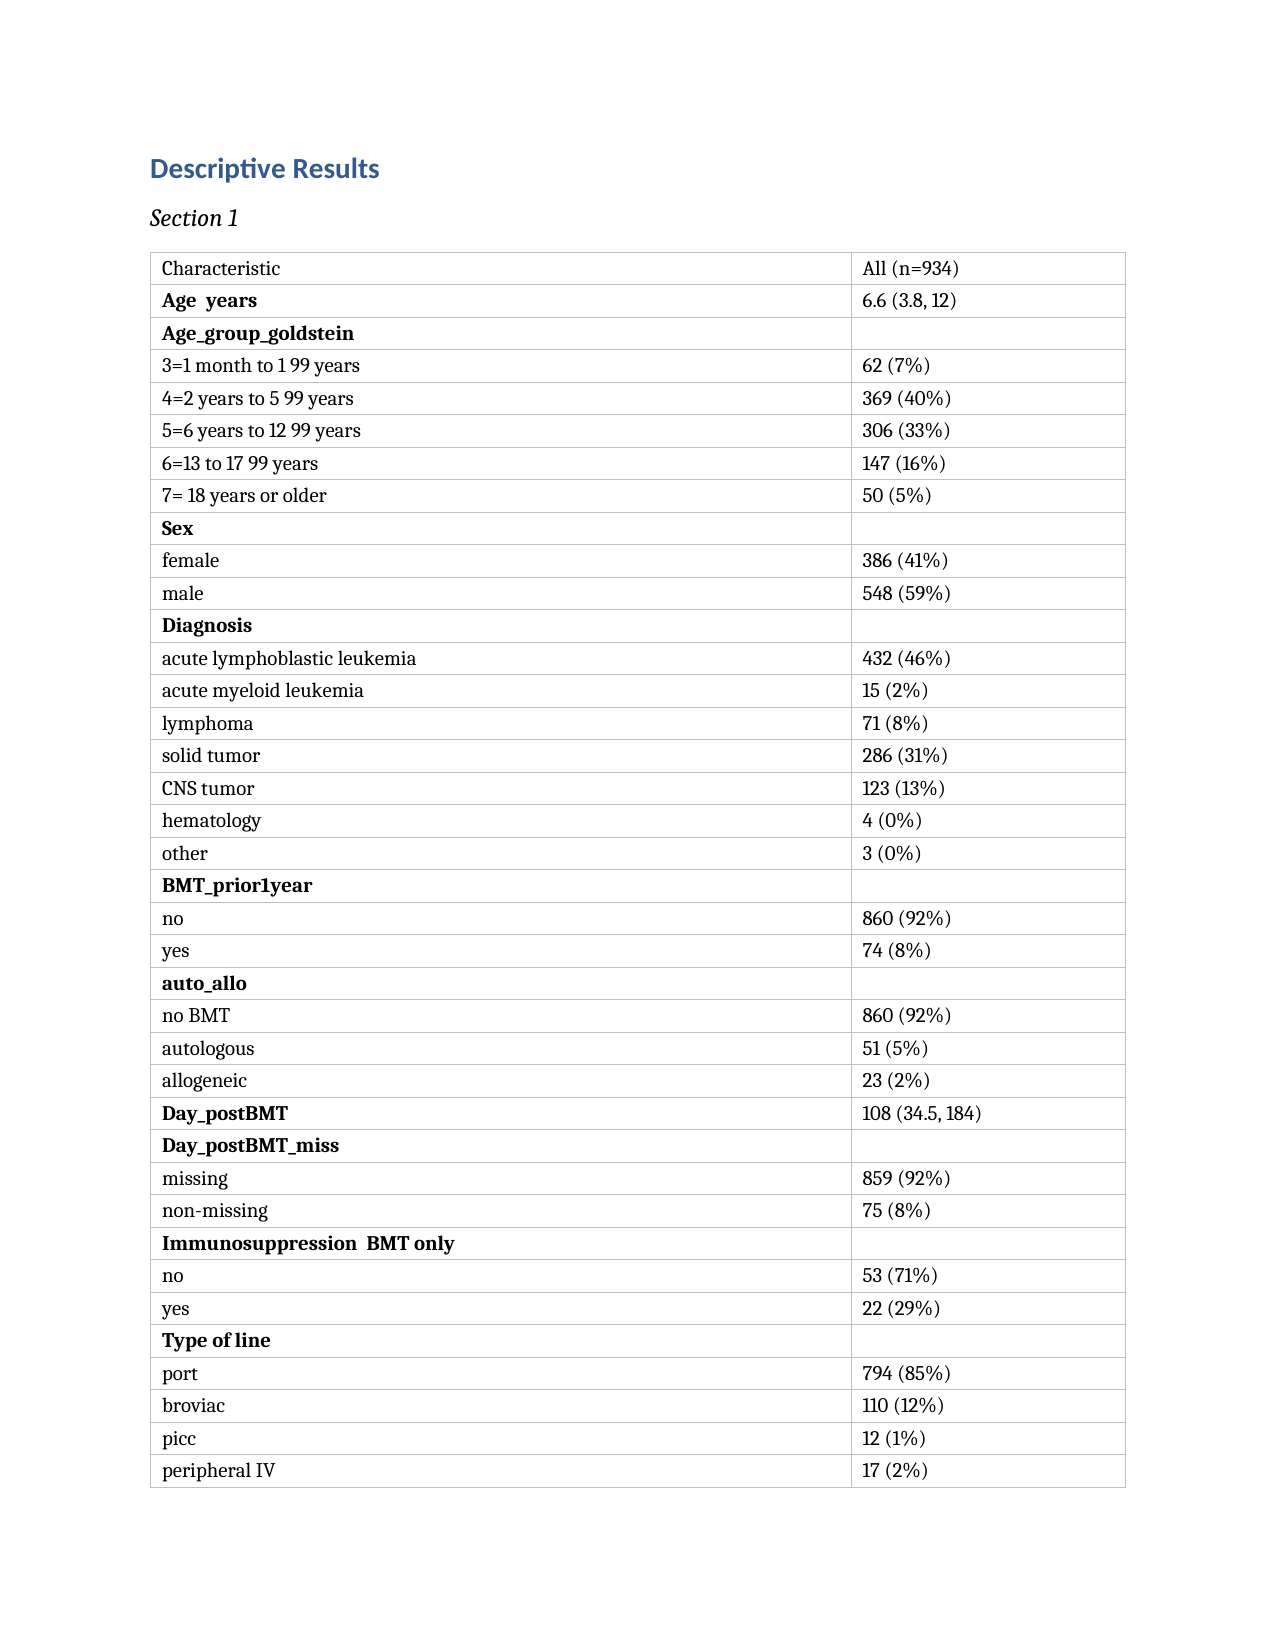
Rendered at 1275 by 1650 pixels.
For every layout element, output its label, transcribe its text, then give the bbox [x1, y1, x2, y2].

table_cell 123 (13%) [852, 773, 1125, 804]
table_cell yes [151, 1293, 851, 1324]
table_cell [852, 1130, 1125, 1162]
table_cell no BMT [151, 1000, 851, 1032]
table_cell non-missing [151, 1195, 851, 1227]
table_cell solid tumor [151, 740, 851, 772]
table_cell 369 (40%) [852, 383, 1125, 414]
table_cell 794 (85%) [852, 1358, 1125, 1389]
table_cell port [151, 1358, 851, 1389]
table_cell 51 (5%) [852, 1033, 1125, 1064]
table_cell Immunosuppression BMT only [151, 1228, 851, 1259]
table_header Characteristic [151, 253, 851, 284]
table_cell CNS tumor [151, 773, 851, 804]
table_cell 860 (92%) [852, 903, 1125, 934]
table_cell Day_postBMT_miss [151, 1130, 851, 1162]
table_cell 17 (2%) [852, 1455, 1125, 1487]
table_cell 15 (2%) [852, 675, 1125, 707]
table_cell [852, 610, 1125, 642]
table_cell 4=2 years to 5 99 years [151, 383, 851, 414]
table_cell 286 (31%) [852, 740, 1125, 772]
table_cell Day_postBMT [151, 1098, 851, 1129]
table_cell Age years [151, 285, 851, 317]
table_cell picc [151, 1423, 851, 1454]
table_cell [852, 968, 1125, 999]
table_cell female [151, 545, 851, 577]
table_cell 4 (0%) [852, 805, 1125, 837]
table_cell auto_allo [151, 968, 851, 999]
text Section 1 [150, 204, 1125, 233]
table_cell yes [151, 935, 851, 967]
table_cell Sex [151, 513, 851, 544]
table_cell acute lymphoblastic leukemia [151, 643, 851, 674]
table_cell 432 (46%) [852, 643, 1125, 674]
table_cell 12 (1%) [852, 1423, 1125, 1454]
table_cell 53 (71%) [852, 1260, 1125, 1292]
table_cell broviac [151, 1390, 851, 1422]
table_cell peripheral IV [151, 1455, 851, 1487]
table_cell allogeneic [151, 1065, 851, 1097]
table_cell autologous [151, 1033, 851, 1064]
table_cell 386 (41%) [852, 545, 1125, 577]
subtitle Descriptive Results [150, 150, 1125, 186]
table_cell 110 (12%) [852, 1390, 1125, 1422]
table_cell [852, 870, 1125, 902]
table_cell 548 (59%) [852, 578, 1125, 609]
table_cell 860 (92%) [852, 1000, 1125, 1032]
table_cell [852, 513, 1125, 544]
table_cell no [151, 1260, 851, 1292]
table_cell Type of line [151, 1325, 851, 1357]
table_cell no [151, 903, 851, 934]
table_cell 3=1 month to 1 99 years [151, 350, 851, 382]
table_cell missing [151, 1163, 851, 1194]
table_cell 859 (92%) [852, 1163, 1125, 1194]
table_cell 5=6 years to 12 99 years [151, 415, 851, 447]
table_cell [852, 1325, 1125, 1357]
table_cell Diagnosis [151, 610, 851, 642]
table_cell 3 (0%) [852, 838, 1125, 869]
table_cell 22 (29%) [852, 1293, 1125, 1324]
table_cell 23 (2%) [852, 1065, 1125, 1097]
table_cell BMT_prior1year [151, 870, 851, 902]
table_cell hematology [151, 805, 851, 837]
table_cell acute myeloid leukemia [151, 675, 851, 707]
table_cell 74 (8%) [852, 935, 1125, 967]
table_cell 6=13 to 17 99 years [151, 448, 851, 479]
table_cell lymphoma [151, 708, 851, 739]
table_cell [852, 318, 1125, 349]
table_cell Age_group_goldstein [151, 318, 851, 349]
table_cell 75 (8%) [852, 1195, 1125, 1227]
table_cell 306 (33%) [852, 415, 1125, 447]
table_cell 147 (16%) [852, 448, 1125, 479]
table_cell 6.6 (3.8, 12) [852, 285, 1125, 317]
table_cell 50 (5%) [852, 480, 1125, 512]
table_cell [852, 1228, 1125, 1259]
table_cell male [151, 578, 851, 609]
table_cell 108 (34.5, 184) [852, 1098, 1125, 1129]
table_cell other [151, 838, 851, 869]
table_cell 7= 18 years or older [151, 480, 851, 512]
table_header All (n=934) [852, 253, 1125, 284]
table_cell 62 (7%) [852, 350, 1125, 382]
table_cell 71 (8%) [852, 708, 1125, 739]
